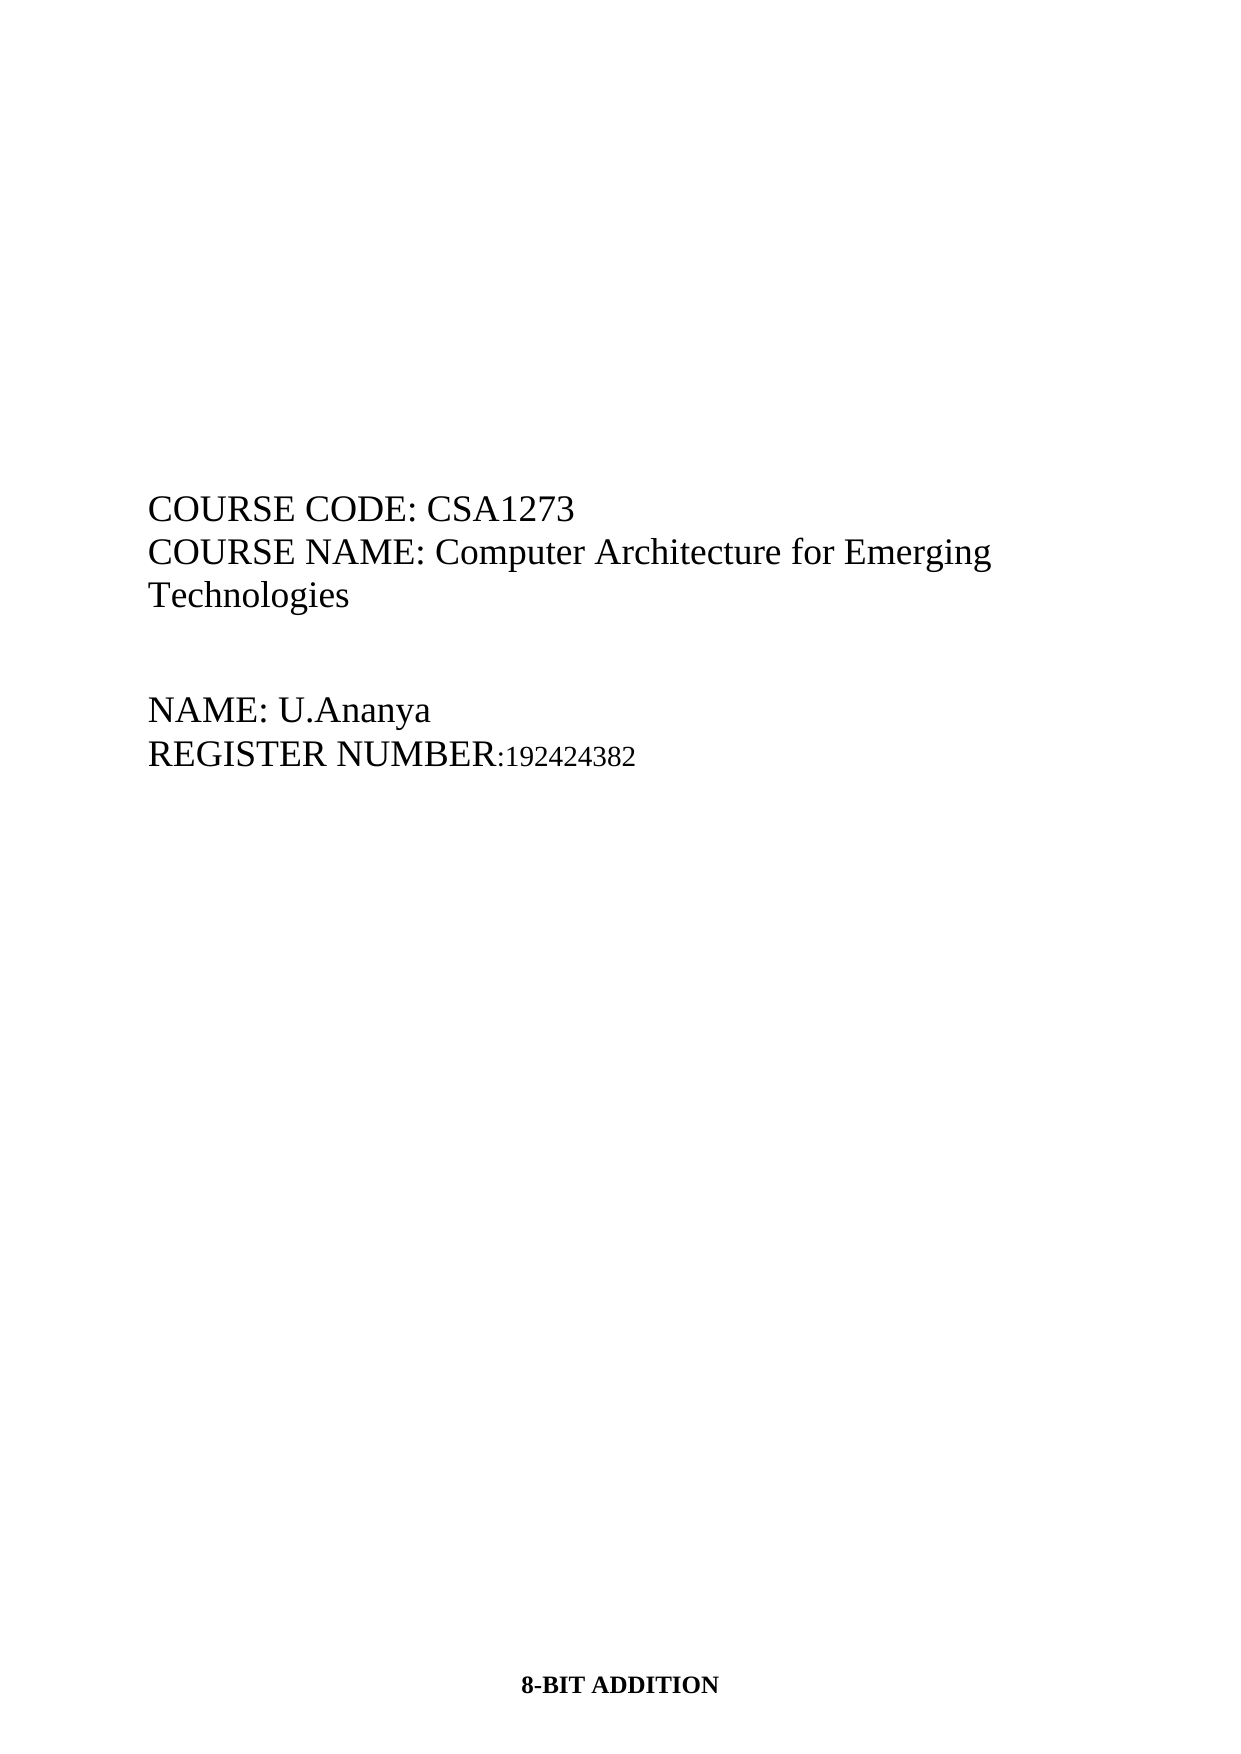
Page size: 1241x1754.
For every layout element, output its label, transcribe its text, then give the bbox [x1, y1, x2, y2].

text REGISTER NUMBER:192424382 [148, 731, 1093, 774]
text 8-BIT ADDITION [148, 1670, 1093, 1699]
text NAME: U.Ananya [148, 688, 1093, 731]
text COURSE CODE: CSA1273 [148, 487, 1093, 530]
text COURSE NAME: Computer Architecture for Emerging Technologies [148, 530, 1093, 616]
